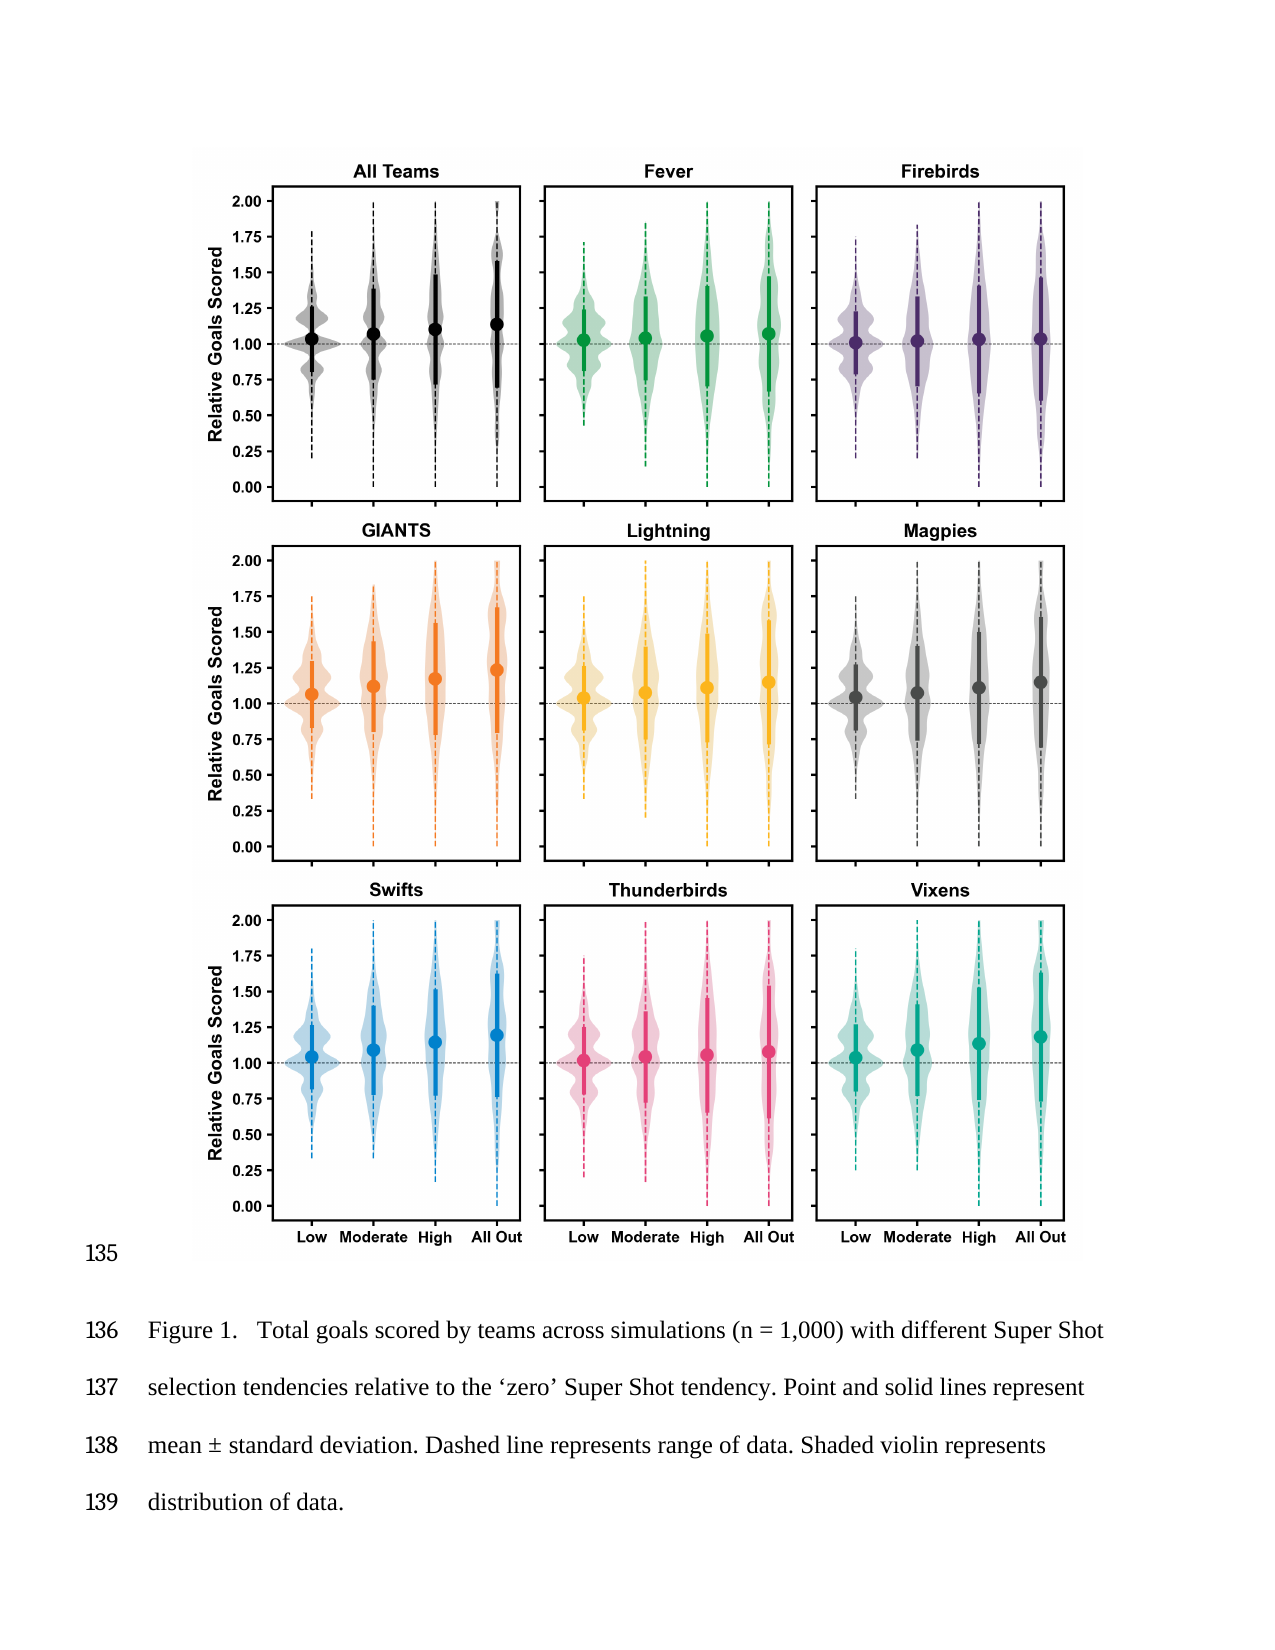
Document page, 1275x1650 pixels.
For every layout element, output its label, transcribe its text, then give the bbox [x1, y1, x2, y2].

picture [192, 147, 1083, 1261]
text Figure 1. Total goals scored by teams across simulations (n = 1,000) with different Super Shot selection tendencies relative to the ‘zero’ Super Shot tendency. Point and solid lines represent mean standard deviation. Dashed line represents range of data. Shaded violin represents distribution of data. [148, 1315, 1127, 1516]
